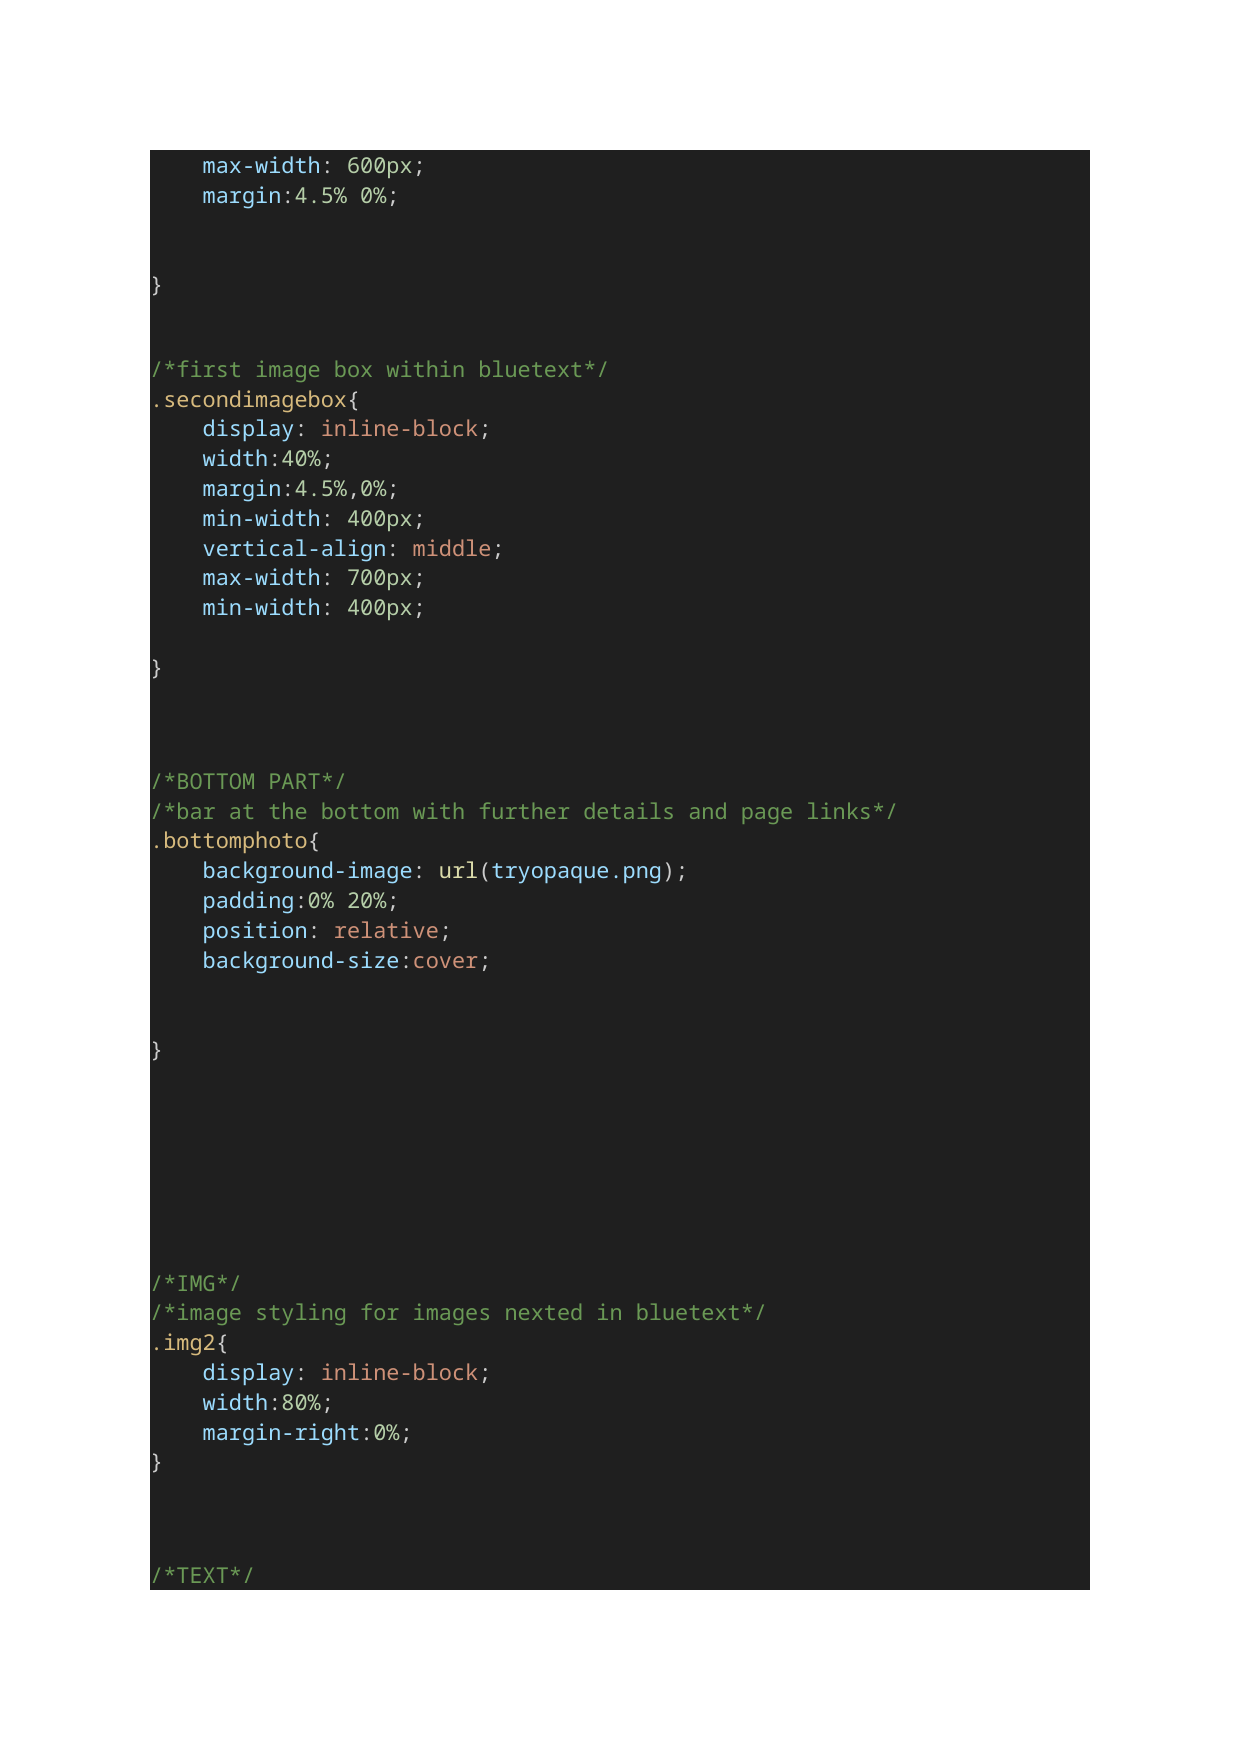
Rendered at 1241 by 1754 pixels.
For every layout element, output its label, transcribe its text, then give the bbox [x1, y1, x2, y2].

text display: inline-block; [150, 413, 1090, 443]
text max-width: 600px; [150, 150, 1090, 180]
text display: inline-block; [150, 1357, 1090, 1387]
text position: relative; [150, 915, 1090, 945]
text /*IMG*/ [150, 1267, 1090, 1297]
text /*image styling for images nexted in bluetext*/ [150, 1297, 1090, 1327]
text min-width: 400px; [150, 503, 1090, 532]
text margin:4.5%,0%; [150, 473, 1090, 503]
text } [150, 1034, 1090, 1064]
text width:80%; [150, 1387, 1090, 1416]
text .img2{ [150, 1327, 1090, 1357]
text background-size:cover; [150, 945, 1090, 974]
text .bottomphoto{ [150, 826, 1090, 855]
text margin-right:0%; [150, 1416, 1090, 1446]
text /*TEXT*/ [150, 1561, 1090, 1590]
text width:40%; [150, 443, 1090, 473]
text } [150, 1446, 1090, 1476]
text } [150, 652, 1090, 681]
text vertical-align: middle; [150, 532, 1090, 562]
text .secondimagebox{ [150, 383, 1090, 413]
text background-image: url(tryopaque.png); [150, 855, 1090, 885]
text /*first image box within bluetext*/ [150, 354, 1090, 383]
text } [150, 269, 1090, 299]
text /*BOTTOM PART*/ [150, 766, 1090, 796]
text max-width: 700px; [150, 562, 1090, 592]
text min-width: 400px; [150, 592, 1090, 622]
text margin:4.5% 0%; [150, 180, 1090, 209]
text /*bar at the bottom with further details and page links*/ [150, 796, 1090, 826]
text padding:0% 20%; [150, 885, 1090, 915]
